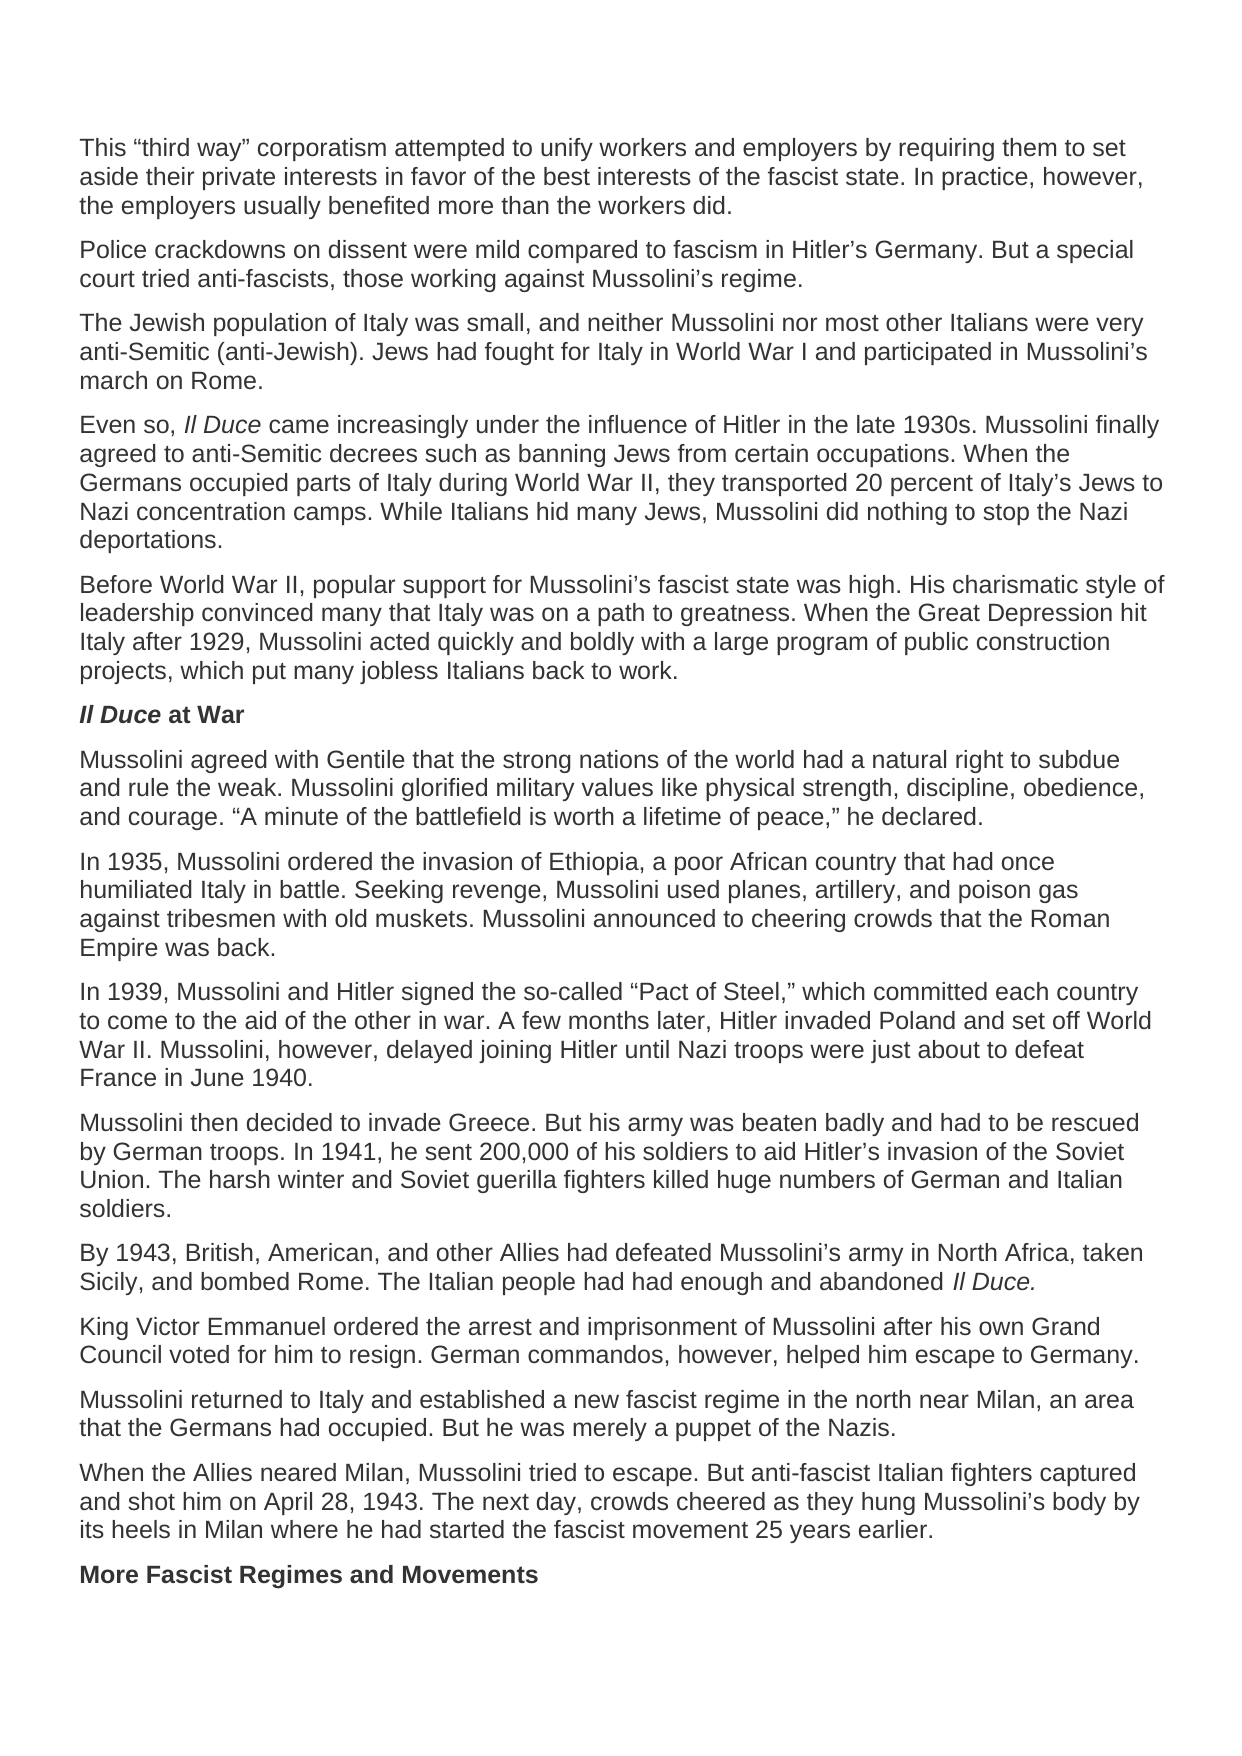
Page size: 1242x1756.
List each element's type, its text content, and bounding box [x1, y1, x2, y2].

text The Jewish population of Italy was small, and neither Mussolini nor most other Italians were very anti-Semitic (anti-Jewish). Jews had fought for Italy in World War I and participated in Mussolini’s march on Rome. [79, 308, 1167, 394]
text Before World War II, popular support for Mussolini’s fascist state was high. His charismatic style of leadership convinced many that Italy was on a path to greatness. When the Great Depression hit Italy after 1929, Mussolini acted quickly and boldly with a large program of public construction projects, which put many jobless Italians back to work. [79, 569, 1167, 684]
text In 1935, Mussolini ordered the invasion of Ethiopia, a poor African country that had once humiliated Italy in battle. Seeking revenge, Mussolini used planes, artillery, and poison gas against tribesmen with old muskets. Mussolini announced to cheering crowds that the Roman Empire was back. [79, 846, 1167, 961]
text Even so, Il Duce came increasingly under the influence of Hitler in the late 1930s. Mussolini finally agreed to anti-Semitic decrees such as banning Jews from certain occupations. When the Germans occupied parts of Italy during World War II, they transported 20 percent of Italy’s Jews to Nazi concentration camps. While Italians hid many Jews, Mussolini did nothing to stop the Nazi deportations. [79, 410, 1167, 554]
text When the Allies neared Milan, Mussolini tried to escape. But anti-fascist Italian fighters captured and shot him on April 28, 1943. The next day, crowds cheered as they hung Mussolini’s body by its heels in Milan where he had started the fascist movement 25 years earlier. [79, 1458, 1167, 1544]
text In 1939, Mussolini and Hitler signed the so-called “Pact of Steel,” which committed each country to come to the aid of the other in war. A few months later, Hitler invaded Poland and set off World War II. Mussolini, however, delayed joining Hitler until Nazi troops were just about to defeat France in June 1940. [79, 977, 1167, 1092]
text Mussolini agreed with Gentile that the strong nations of the world had a natural right to subdue and rule the weak. Mussolini glorified military values like physical strength, discipline, obedience, and courage. “A minute of the battlefield is worth a lifetime of peace,” he declared. [79, 744, 1167, 831]
text More Fascist Regimes and Movements [79, 1559, 1167, 1588]
text This “third way” corporatism attempted to unify workers and employers by requiring them to set aside their private interests in favor of the best interests of the fascist state. In practice, however, the employers usually benefited more than the workers did. [79, 133, 1167, 219]
text King Victor Emmanuel ordered the arrest and imprisonment of Mussolini after his own Grand Council voted for him to resign. German commandos, however, helped him escape to Germany. [79, 1311, 1167, 1369]
text Il Duce at War [79, 700, 1167, 729]
text Mussolini returned to Italy and established a new fascist regime in the north near Milan, an area that the Germans had occupied. But he was merely a puppet of the Nazis. [79, 1384, 1167, 1442]
text Mussolini then decided to invade Greece. But his army was beaten badly and had to be rescued by German troops. In 1941, he sent 200,000 of his soldiers to aid Hitler’s invasion of the Soviet Union. The harsh winter and Soviet guerilla fighters killed huge numbers of German and Italian soldiers. [79, 1108, 1167, 1223]
text By 1943, British, American, and other Allies had defeated Mussolini’s army in North Africa, taken Sicily, and bombed Rome. The Italian people had had enough and abandoned Il Duce. [79, 1238, 1167, 1296]
text Police crackdowns on dissent were mild compared to fascism in Hitler’s Germany. But a special court tried anti-fascists, those working against Mussolini’s regime. [79, 235, 1167, 293]
